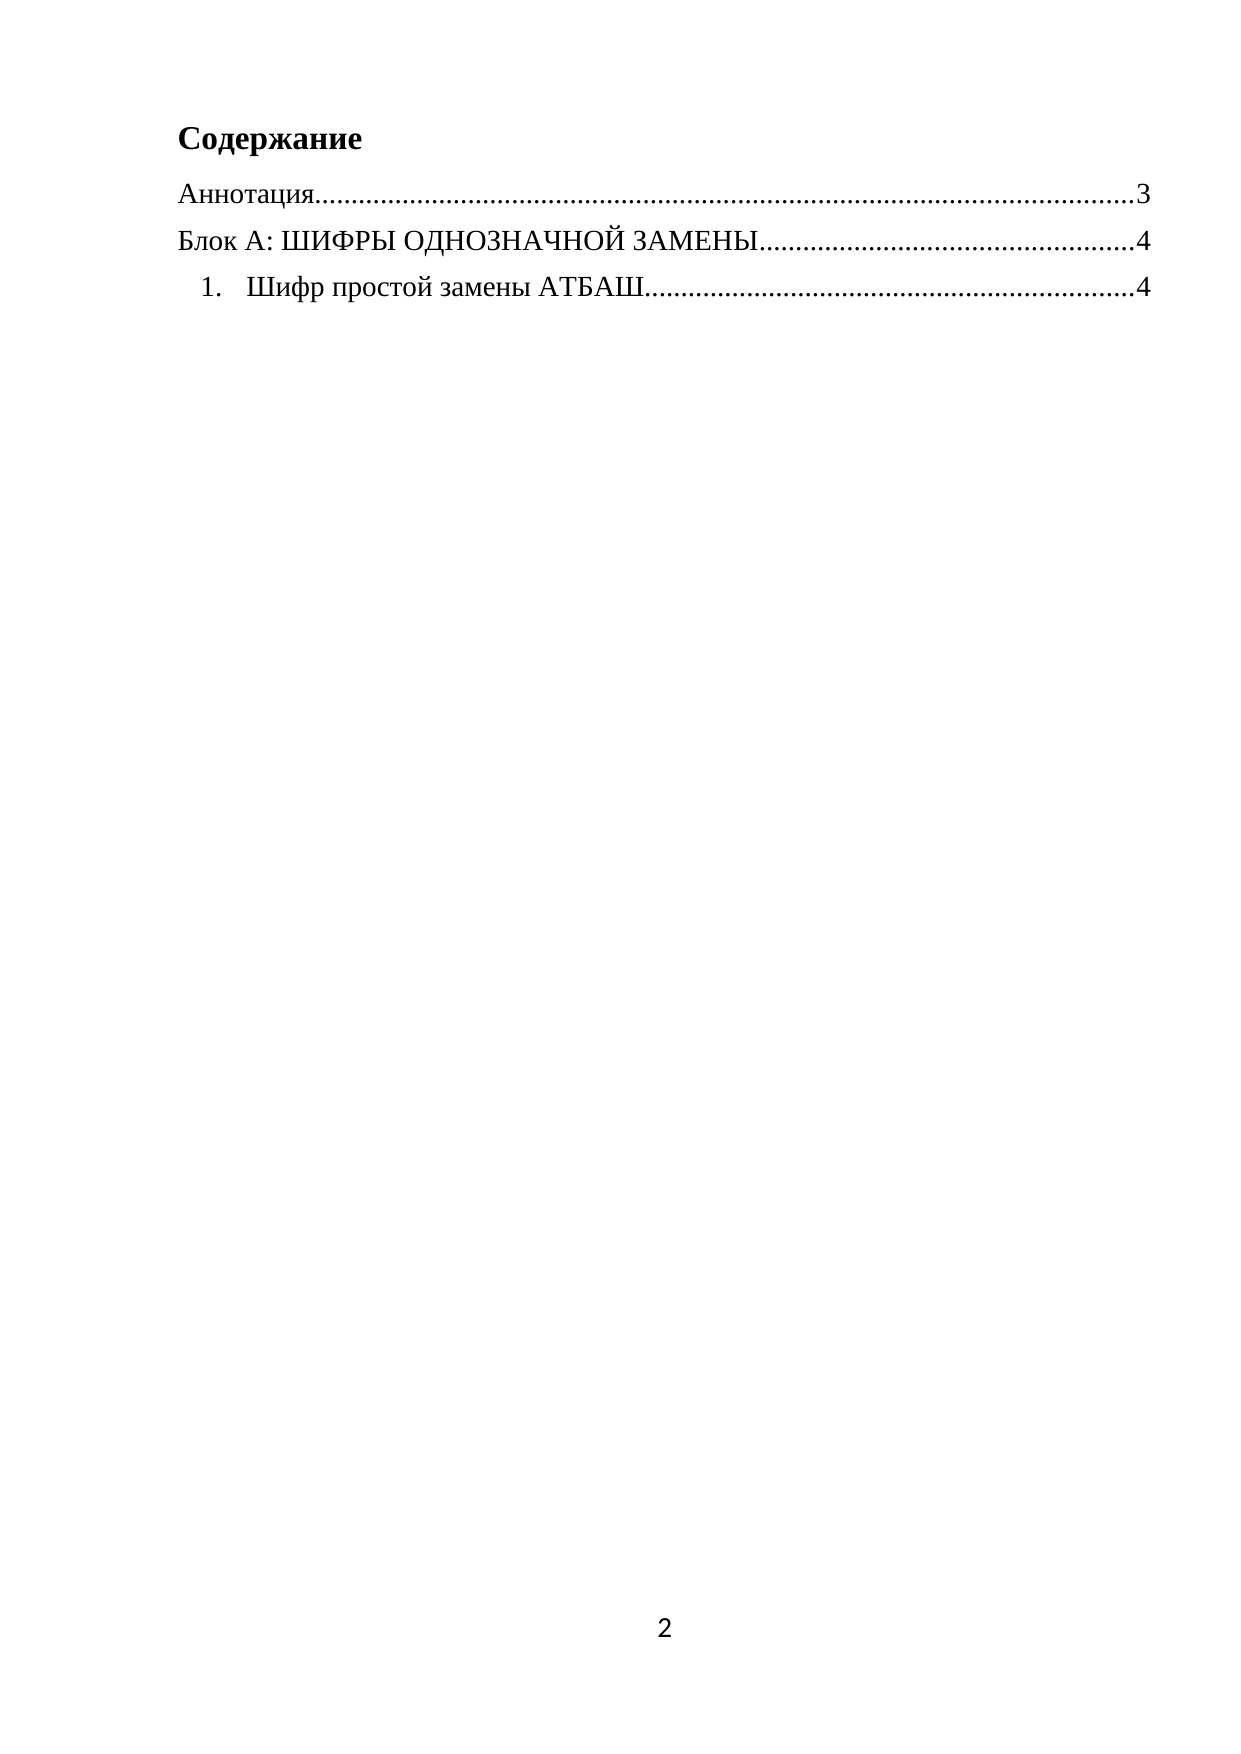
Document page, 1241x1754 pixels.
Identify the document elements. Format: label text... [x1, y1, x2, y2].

text Аннотация 3 [177, 176, 1152, 210]
text Содержание [177, 118, 1152, 156]
text Блок А: ШИФРЫ ОДНОЗНАЧНОЙ ЗАМЕНЫ 4 [177, 223, 1152, 256]
text 1. Шифр простой замены АТБАШ 4 [200, 269, 1152, 303]
